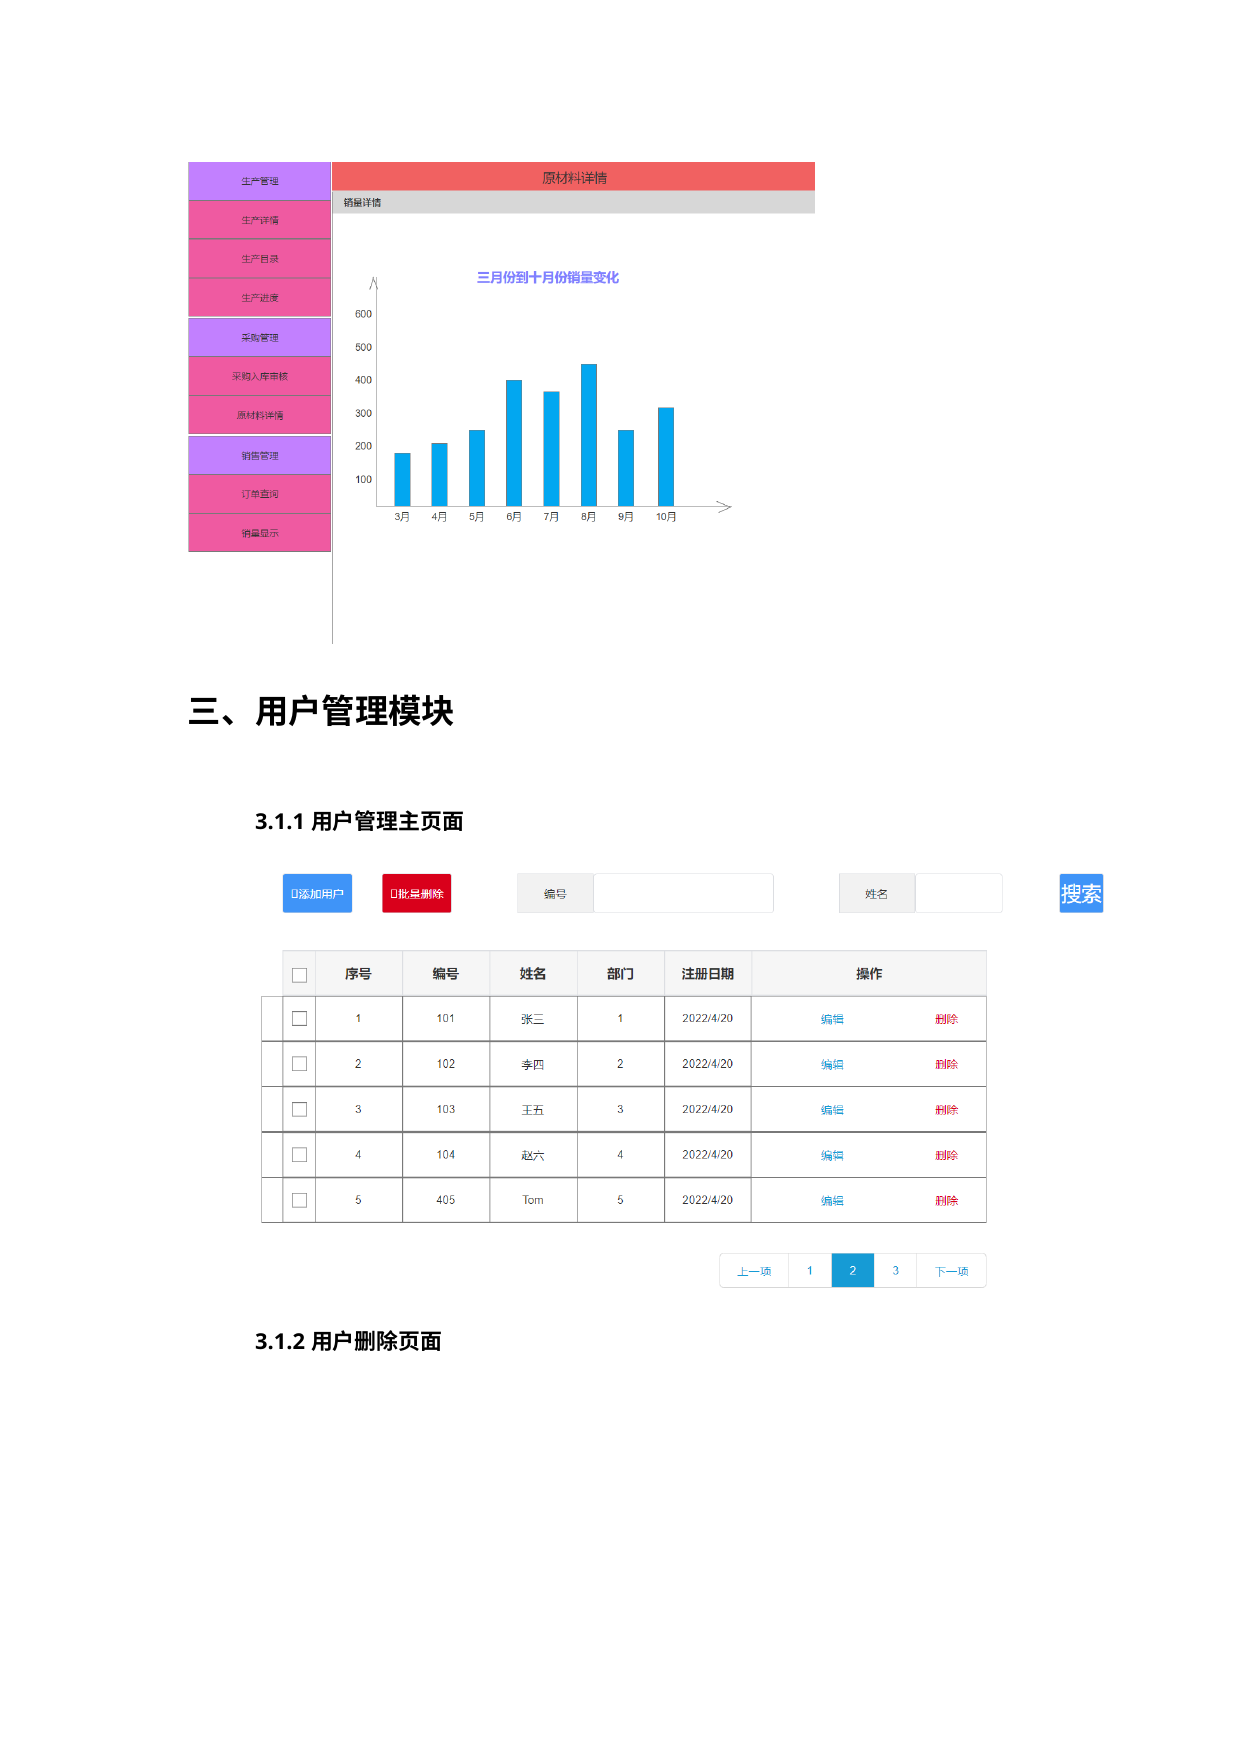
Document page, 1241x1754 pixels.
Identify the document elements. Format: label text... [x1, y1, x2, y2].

picture [187, 162, 815, 644]
list 3.1.2 用户删除页面 [255, 1324, 1053, 1356]
list 3.1.1 用户管理主页面 [255, 804, 1053, 836]
picture [255, 836, 1121, 1319]
subtitle 用户管理模块 [187, 677, 1053, 742]
